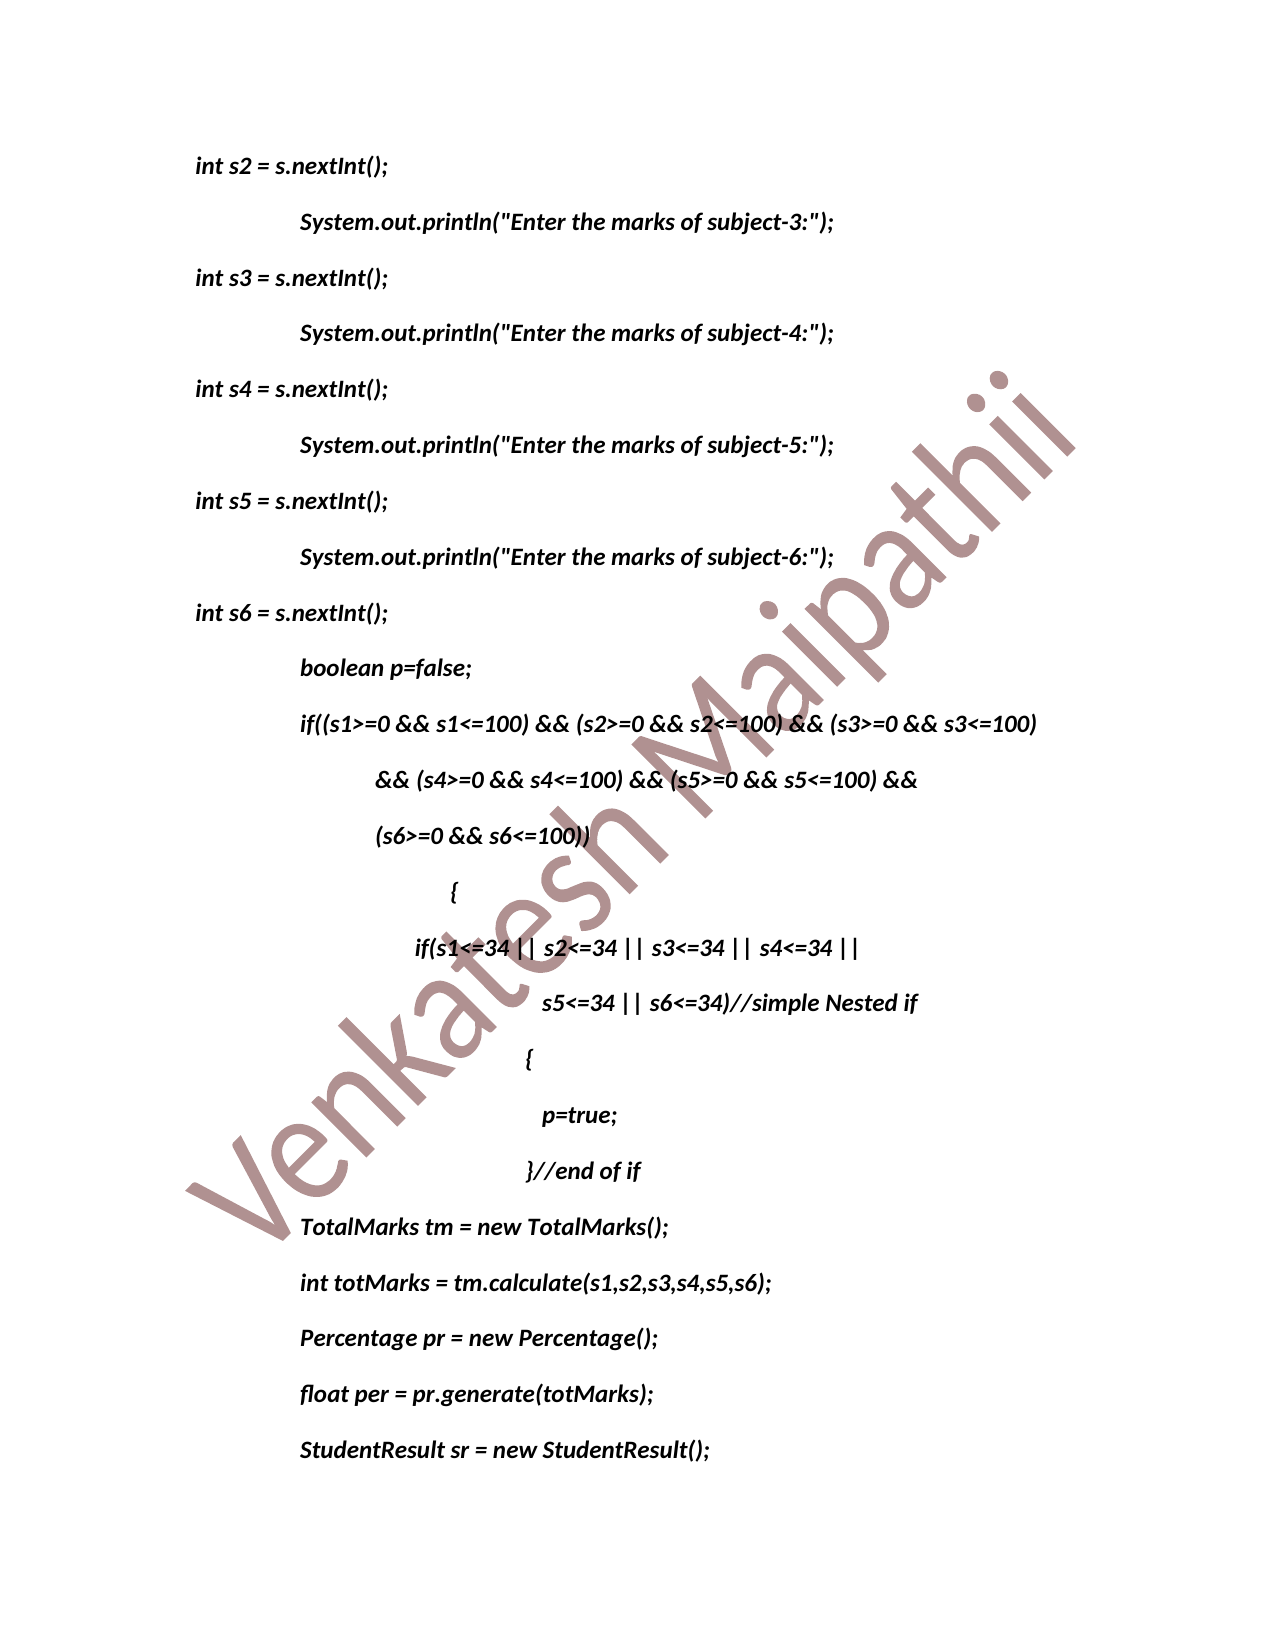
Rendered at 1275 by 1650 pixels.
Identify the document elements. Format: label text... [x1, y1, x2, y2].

text System.out.println("Enter the marks of subject-6:"); [150, 541, 1125, 571]
text TotalMarks tm = new TotalMarks(); [150, 1211, 1125, 1241]
text { [150, 876, 1125, 906]
text int s5 = s.nextInt(); [150, 485, 1125, 516]
text (s6>=0 && s6<=100)) [150, 820, 1125, 851]
text float per = pr.generate(totMarks); [150, 1378, 1125, 1409]
text && (s4>=0 && s4<=100) && (s5>=0 && s5<=100) && [150, 764, 1125, 795]
text System.out.println("Enter the marks of subject-4:"); [150, 317, 1125, 348]
text int s6 = s.nextInt(); [150, 597, 1125, 627]
text StudentResult sr = new StudentResult(); [150, 1434, 1125, 1465]
text boolean p=false; [150, 652, 1125, 683]
text int s4 = s.nextInt(); [150, 373, 1125, 404]
text s5<=34 || s6<=34)//simple Nested if [150, 987, 1125, 1018]
text p=true; [150, 1099, 1125, 1130]
text int s2 = s.nextInt(); [150, 150, 1125, 181]
text if(s1<=34 || s2<=34 || s3<=34 || s4<=34 || [150, 932, 1125, 962]
text int totMarks = tm.calculate(s1,s2,s3,s4,s5,s6); [150, 1267, 1125, 1297]
text System.out.println("Enter the marks of subject-3:"); [150, 206, 1125, 236]
text }//end of if [150, 1155, 1125, 1186]
text if((s1>=0 && s1<=100) && (s2>=0 && s2<=100) && (s3>=0 && s3<=100) [150, 708, 1125, 739]
text int s3 = s.nextInt(); [150, 262, 1125, 292]
text { [150, 1043, 1125, 1074]
text System.out.println("Enter the marks of subject-5:"); [150, 429, 1125, 460]
text Percentage pr = new Percentage(); [150, 1322, 1125, 1353]
